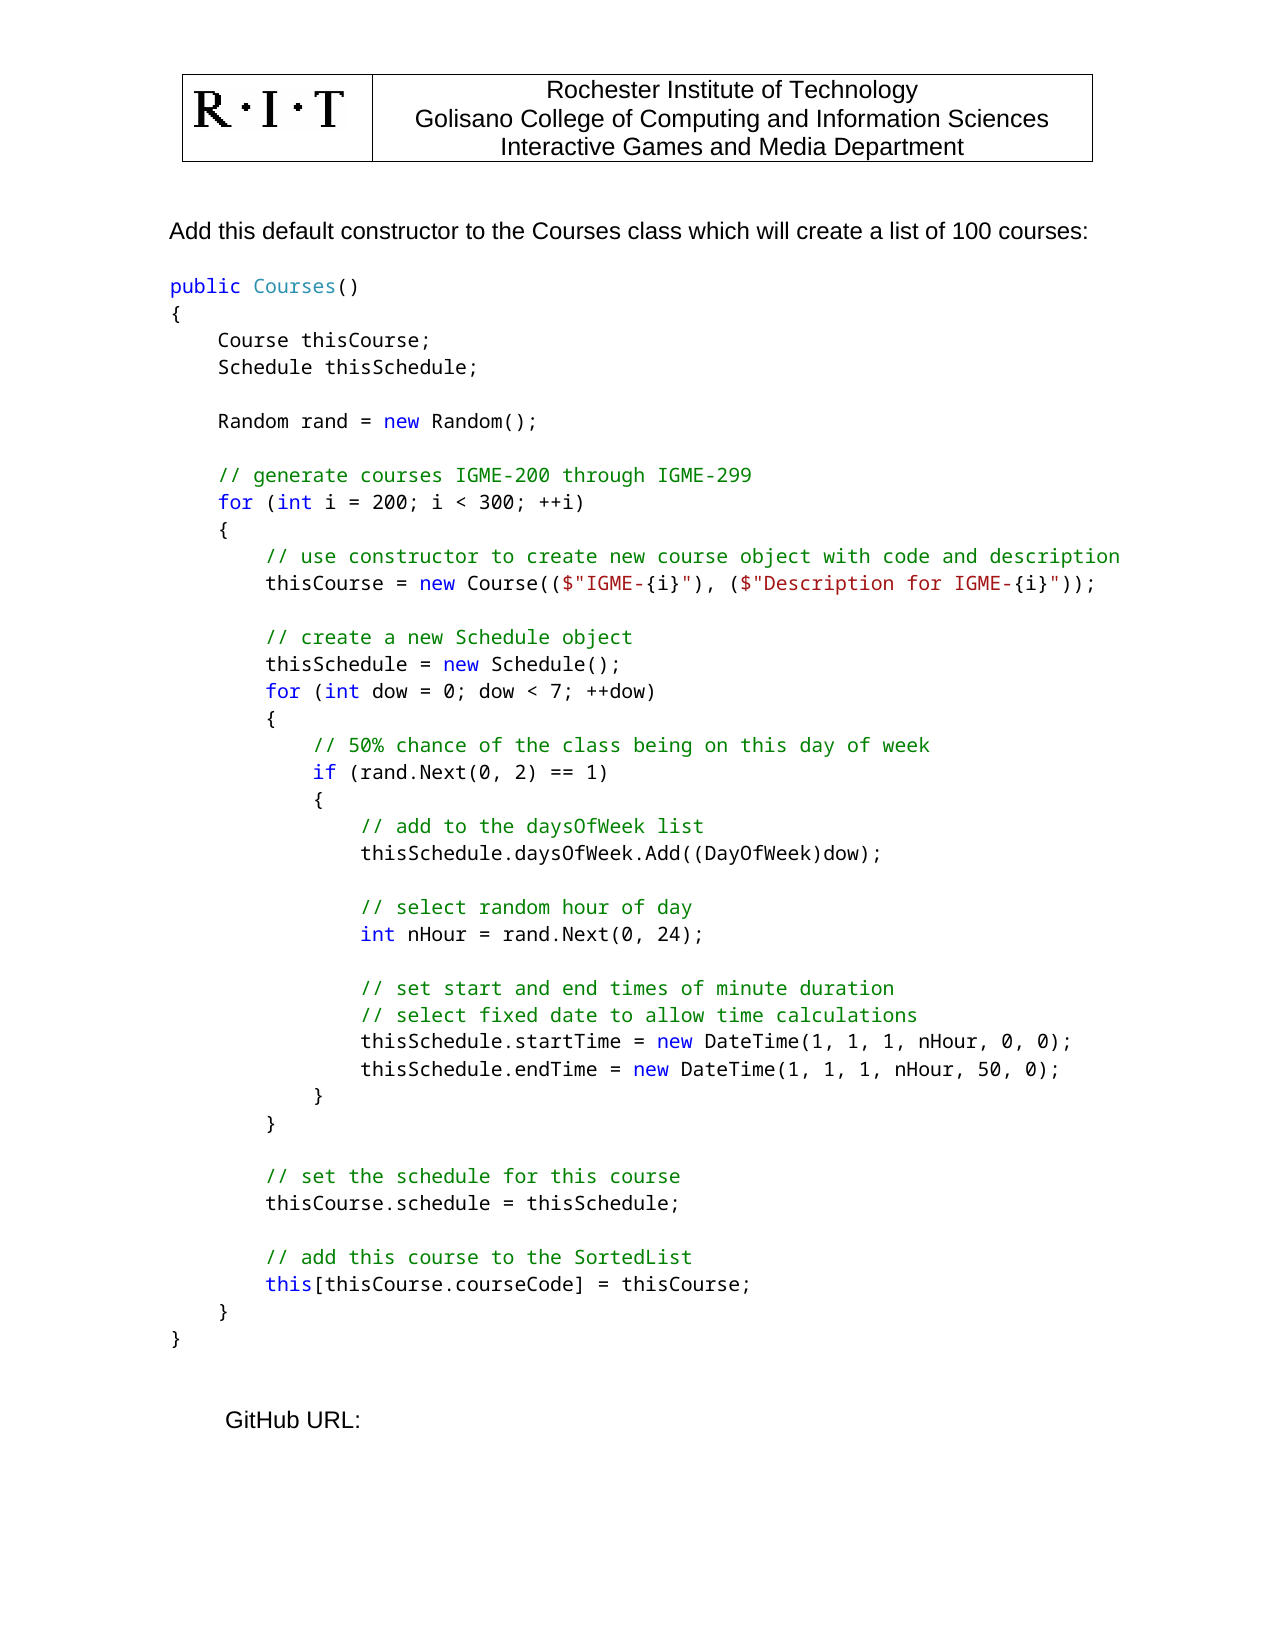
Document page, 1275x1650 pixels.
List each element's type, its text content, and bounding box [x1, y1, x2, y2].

text // select random hour of day [75, 893, 1200, 920]
text thisSchedule.endTime = new DateTime(1, 1, 1, nHour, 50, 0); [75, 1055, 1200, 1082]
text // 50% chance of the class being on this day of week [75, 731, 1200, 758]
text GitHub URL: [169, 1406, 1200, 1433]
text { [75, 515, 1200, 542]
text { [75, 704, 1200, 731]
text Random rand = new Random(); [75, 407, 1200, 434]
text thisSchedule.startTime = new DateTime(1, 1, 1, nHour, 0, 0); [75, 1028, 1200, 1055]
text public Courses() [75, 272, 1200, 299]
text { [75, 299, 1200, 326]
text Course thisCourse; [75, 326, 1200, 353]
text for (int i = 200; i < 300; ++i) [75, 488, 1200, 515]
text // add to the daysOfWeek list [75, 812, 1200, 839]
text thisSchedule.daysOfWeek.Add((DayOfWeek)dow); [75, 839, 1200, 866]
text } [75, 1324, 1200, 1352]
text this[thisCourse.courseCode] = thisCourse; [75, 1271, 1200, 1298]
text { [75, 785, 1200, 812]
text } [75, 1298, 1200, 1324]
text // use constructor to create new course object with code and description [75, 542, 1200, 569]
text // create a new Schedule object [75, 623, 1200, 650]
text int nHour = rand.Next(0, 24); [75, 920, 1200, 947]
text // select fixed date to allow time calculations [75, 1001, 1200, 1028]
text for (int dow = 0; dow < 7; ++dow) [75, 677, 1200, 704]
text } [75, 1109, 1200, 1136]
text // add this course to the SortedList [75, 1244, 1200, 1271]
text thisCourse = new Course(($"IGME-{i}"), ($"Description for IGME-{i}")); [75, 569, 1200, 596]
text Schedule thisSchedule; [75, 353, 1200, 380]
text if (rand.Next(0, 2) == 1) [75, 758, 1200, 785]
text } [75, 1082, 1200, 1109]
text // set start and end times of minute duration [75, 974, 1200, 1001]
text // set the schedule for this course [75, 1163, 1200, 1190]
text thisSchedule = new Schedule(); [75, 650, 1200, 677]
text Add this default constructor to the Courses class which will create a list of 100 courses: [169, 217, 1200, 245]
text // generate courses IGME-200 through IGME-299 [75, 461, 1200, 488]
text thisCourse.schedule = thisSchedule; [75, 1190, 1200, 1217]
picture [194, 87, 348, 131]
